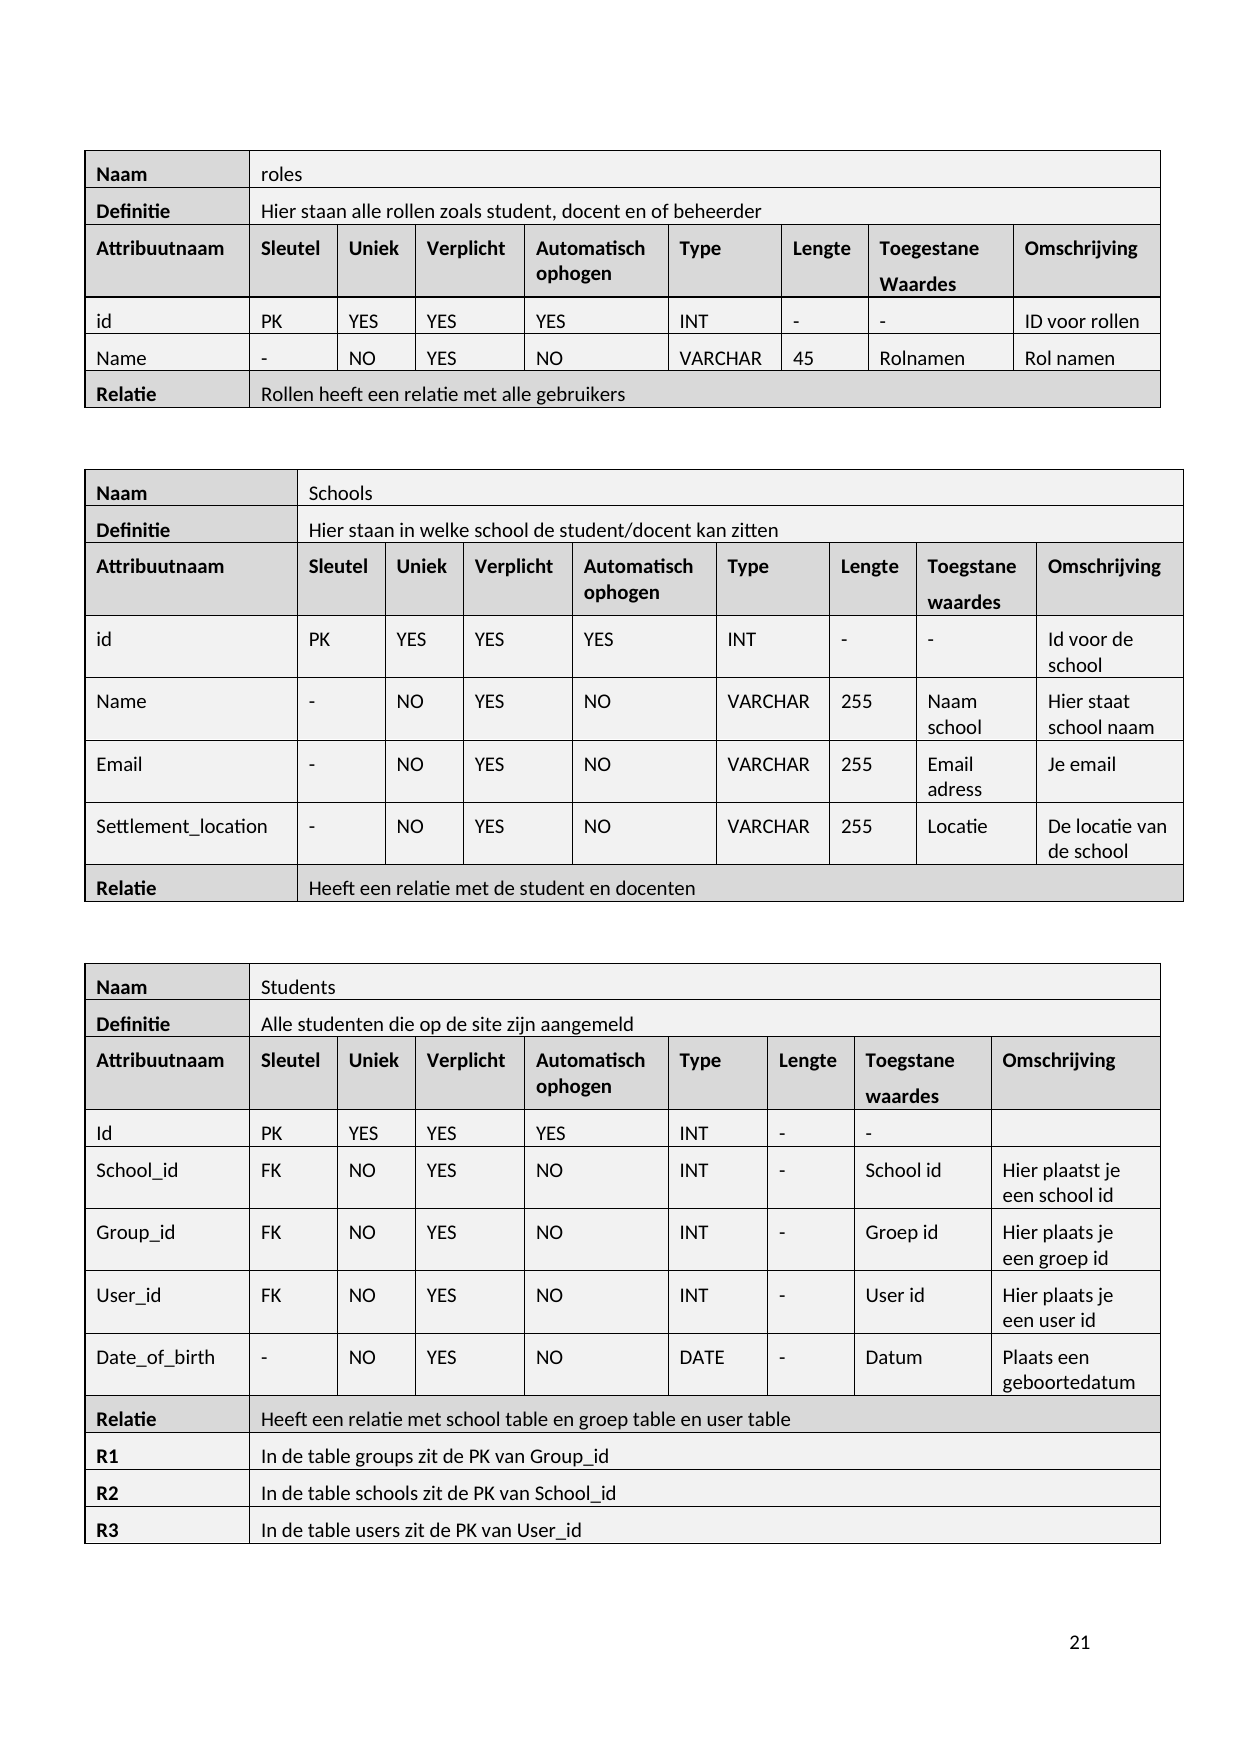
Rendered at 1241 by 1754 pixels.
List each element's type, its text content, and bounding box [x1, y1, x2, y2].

table_cell YES [525, 298, 668, 333]
table_cell School id [855, 1147, 991, 1208]
table_cell Name [86, 678, 297, 739]
table_cell Toegstane waardes [855, 1037, 991, 1109]
table_cell Id [86, 1110, 249, 1146]
table_cell Verplicht [464, 543, 572, 615]
table_cell Attribuutnaam [86, 1037, 249, 1109]
table_cell Id voor de school [1037, 616, 1183, 677]
table_cell - [768, 1209, 854, 1270]
table_cell FK [250, 1209, 337, 1270]
table_cell NO [525, 334, 668, 370]
table_cell Rolnamen [869, 334, 1013, 370]
table_cell Hier staan alle rollen zoals student, docent en of beheerder [250, 188, 1160, 224]
table_cell Uniek [338, 1037, 415, 1109]
table_cell YES [464, 616, 572, 677]
table_cell Datum [855, 1334, 991, 1395]
table_cell YES [338, 1110, 415, 1146]
table_cell Alle studenten die op de site zijn aangemeld [250, 1000, 1160, 1036]
table_cell User id [855, 1271, 991, 1333]
table_cell Attribuutnaam [86, 543, 297, 615]
table_cell NO [338, 1334, 415, 1395]
table_header Naam [86, 470, 297, 505]
table_cell YES [573, 616, 716, 677]
table_cell User_id [86, 1271, 249, 1333]
table_cell NO [573, 741, 716, 802]
table_cell Plaats een geboortedatum [992, 1334, 1160, 1395]
table_cell NO [386, 803, 463, 864]
table_cell YES [416, 1209, 524, 1270]
table_cell Attribuutnaam [86, 225, 249, 296]
table_cell Lengte [782, 225, 868, 296]
table_cell NO [338, 1147, 415, 1208]
table_cell Date_of_birth [86, 1334, 249, 1395]
table_cell PK [250, 1110, 337, 1146]
table_cell Automatisch ophogen [525, 225, 668, 296]
table_cell Relatie [86, 371, 249, 407]
table_cell INT [669, 1271, 767, 1333]
table_header Naam [86, 964, 249, 999]
table_cell DATE [669, 1334, 767, 1395]
table_cell Group_id [86, 1209, 249, 1270]
table_cell - [298, 678, 385, 739]
table_cell - [917, 616, 1036, 677]
table_cell Uniek [338, 225, 415, 296]
table_cell id [86, 298, 249, 333]
table_cell INT [717, 616, 829, 677]
table_cell FK [250, 1147, 337, 1208]
table_header Students [250, 964, 1160, 999]
table_cell Toegestane Waardes [869, 225, 1013, 296]
table_cell Hier plaats je een groep id [992, 1209, 1160, 1270]
table_cell Definitie [86, 188, 249, 224]
table_cell INT [669, 1209, 767, 1270]
table_cell Automatisch ophogen [525, 1037, 668, 1109]
table_cell Groep id [855, 1209, 991, 1270]
table_cell YES [416, 1147, 524, 1208]
table_cell [992, 1110, 1160, 1146]
table_cell Heeft een relatie met school table en groep table en user table [250, 1396, 1160, 1432]
table_cell Hier plaatst je een school id [992, 1147, 1160, 1208]
table_cell Relatie [86, 865, 297, 901]
table_cell Settlement_location [86, 803, 297, 864]
table_cell VARCHAR [717, 678, 829, 739]
table_cell 45 [782, 334, 868, 370]
table_cell R3 [86, 1507, 249, 1542]
table_cell NO [525, 1209, 668, 1270]
table_cell School_id [86, 1147, 249, 1208]
table_cell YES [464, 741, 572, 802]
table_cell NO [525, 1334, 668, 1395]
table_cell Rol namen [1014, 334, 1160, 370]
table_cell Omschrijving [992, 1037, 1160, 1109]
table_cell Je email [1037, 741, 1183, 802]
table_cell YES [416, 298, 524, 333]
table_cell Definitie [86, 1000, 249, 1036]
table_cell Email adress [917, 741, 1036, 802]
table_cell YES [416, 334, 524, 370]
table_cell Sleutel [298, 543, 385, 615]
table_cell Verplicht [416, 1037, 524, 1109]
table_cell Hier plaats je een user id [992, 1271, 1160, 1333]
table_cell 255 [830, 803, 916, 864]
table_cell - [298, 741, 385, 802]
table_cell Hier staat school naam [1037, 678, 1183, 739]
table_cell In de table groups zit de PK van Group_id [250, 1433, 1160, 1469]
table_cell 255 [830, 741, 916, 802]
table_cell Automatisch ophogen [573, 543, 716, 615]
table_cell Toegstane waardes [917, 543, 1036, 615]
table_cell Type [669, 225, 781, 296]
table_cell PK [250, 298, 337, 333]
table_cell NO [386, 678, 463, 739]
table_header Schools [298, 470, 1183, 505]
table_cell YES [464, 803, 572, 864]
table_header roles [250, 151, 1160, 187]
table_cell YES [416, 1271, 524, 1333]
table_cell NO [573, 803, 716, 864]
table_cell NO [525, 1271, 668, 1333]
table_cell PK [298, 616, 385, 677]
table_cell Email [86, 741, 297, 802]
table_cell - [830, 616, 916, 677]
table_cell YES [386, 616, 463, 677]
table_cell VARCHAR [669, 334, 781, 370]
table_cell R2 [86, 1470, 249, 1506]
table_cell INT [669, 1147, 767, 1208]
table_cell NO [338, 334, 415, 370]
table_cell - [782, 298, 868, 333]
table_cell Naam school [917, 678, 1036, 739]
table_cell Type [669, 1037, 767, 1109]
table_cell VARCHAR [717, 803, 829, 864]
table_cell Definitie [86, 506, 297, 542]
table_cell YES [525, 1110, 668, 1146]
table_cell R1 [86, 1433, 249, 1469]
table_cell Name [86, 334, 249, 370]
table_cell Locatie [917, 803, 1036, 864]
table_cell NO [338, 1271, 415, 1333]
table_cell NO [338, 1209, 415, 1270]
table_cell In de table schools zit de PK van School_id [250, 1470, 1160, 1506]
table_cell - [298, 803, 385, 864]
table_cell Omschrijving [1014, 225, 1160, 296]
table_cell - [768, 1147, 854, 1208]
table_cell INT [669, 298, 781, 333]
table_cell NO [386, 741, 463, 802]
table_cell YES [416, 1334, 524, 1395]
table_cell Sleutel [250, 225, 337, 296]
table_cell YES [416, 1110, 524, 1146]
table_cell Omschrijving [1037, 543, 1183, 615]
table_cell VARCHAR [717, 741, 829, 802]
table_cell Heeft een relatie met de student en docenten [298, 865, 1183, 901]
table_cell - [869, 298, 1013, 333]
table_cell - [855, 1110, 991, 1146]
table_cell Verplicht [416, 225, 524, 296]
table_cell YES [464, 678, 572, 739]
table_cell - [768, 1110, 854, 1146]
table_cell De locatie van de school [1037, 803, 1183, 864]
table_cell INT [669, 1110, 767, 1146]
table_cell Hier staan in welke school de student/docent kan zitten [298, 506, 1183, 542]
table_cell ID voor rollen [1014, 298, 1160, 333]
table_cell Rollen heeft een relatie met alle gebruikers [250, 371, 1160, 407]
table_cell Type [717, 543, 829, 615]
table_cell 255 [830, 678, 916, 739]
table_cell NO [525, 1147, 668, 1208]
table_cell Lengte [830, 543, 916, 615]
table_cell - [250, 334, 337, 370]
table_cell Lengte [768, 1037, 854, 1109]
table_cell YES [338, 298, 415, 333]
table_cell id [86, 616, 297, 677]
table_header Naam [86, 151, 249, 187]
table_cell In de table users zit de PK van User_id [250, 1507, 1160, 1542]
table_cell Relatie [86, 1396, 249, 1432]
table_cell - [768, 1271, 854, 1333]
table_cell Sleutel [250, 1037, 337, 1109]
table_cell - [768, 1334, 854, 1395]
table_cell Uniek [386, 543, 463, 615]
table_cell - [250, 1334, 337, 1395]
table_cell FK [250, 1271, 337, 1333]
table_cell NO [573, 678, 716, 739]
